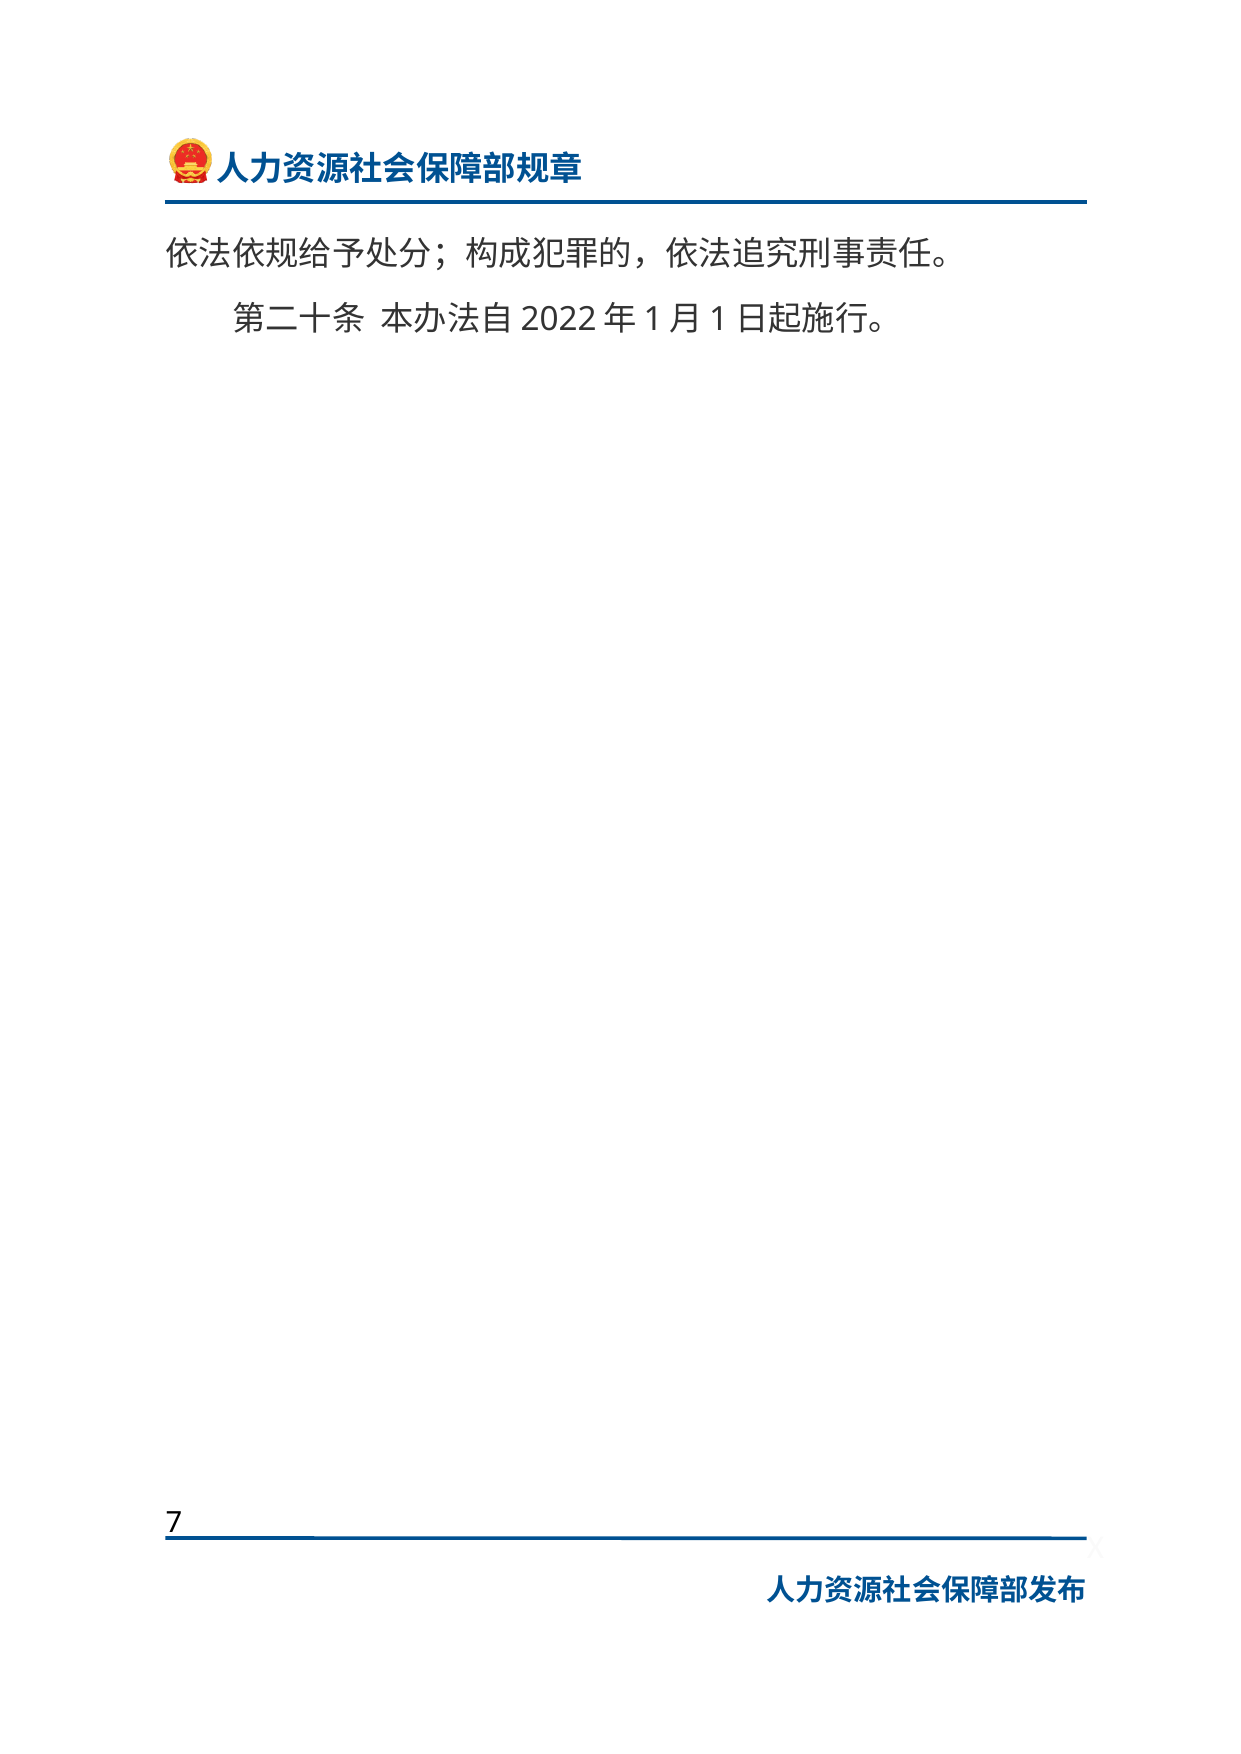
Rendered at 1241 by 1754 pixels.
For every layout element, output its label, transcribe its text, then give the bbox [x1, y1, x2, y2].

text 第二十条 本办法自2022年1月1日起施行。 [165, 284, 1087, 349]
text 第十九条 人力资源社会保障行政部门工作人员在实施失信联合惩戒名单管理过程中，滥用职权、玩忽职守、徇私舞弊的，依法依规给予处分；构成犯罪的，依法追究刑事责任。 [165, 219, 1087, 284]
picture [165, 136, 216, 187]
